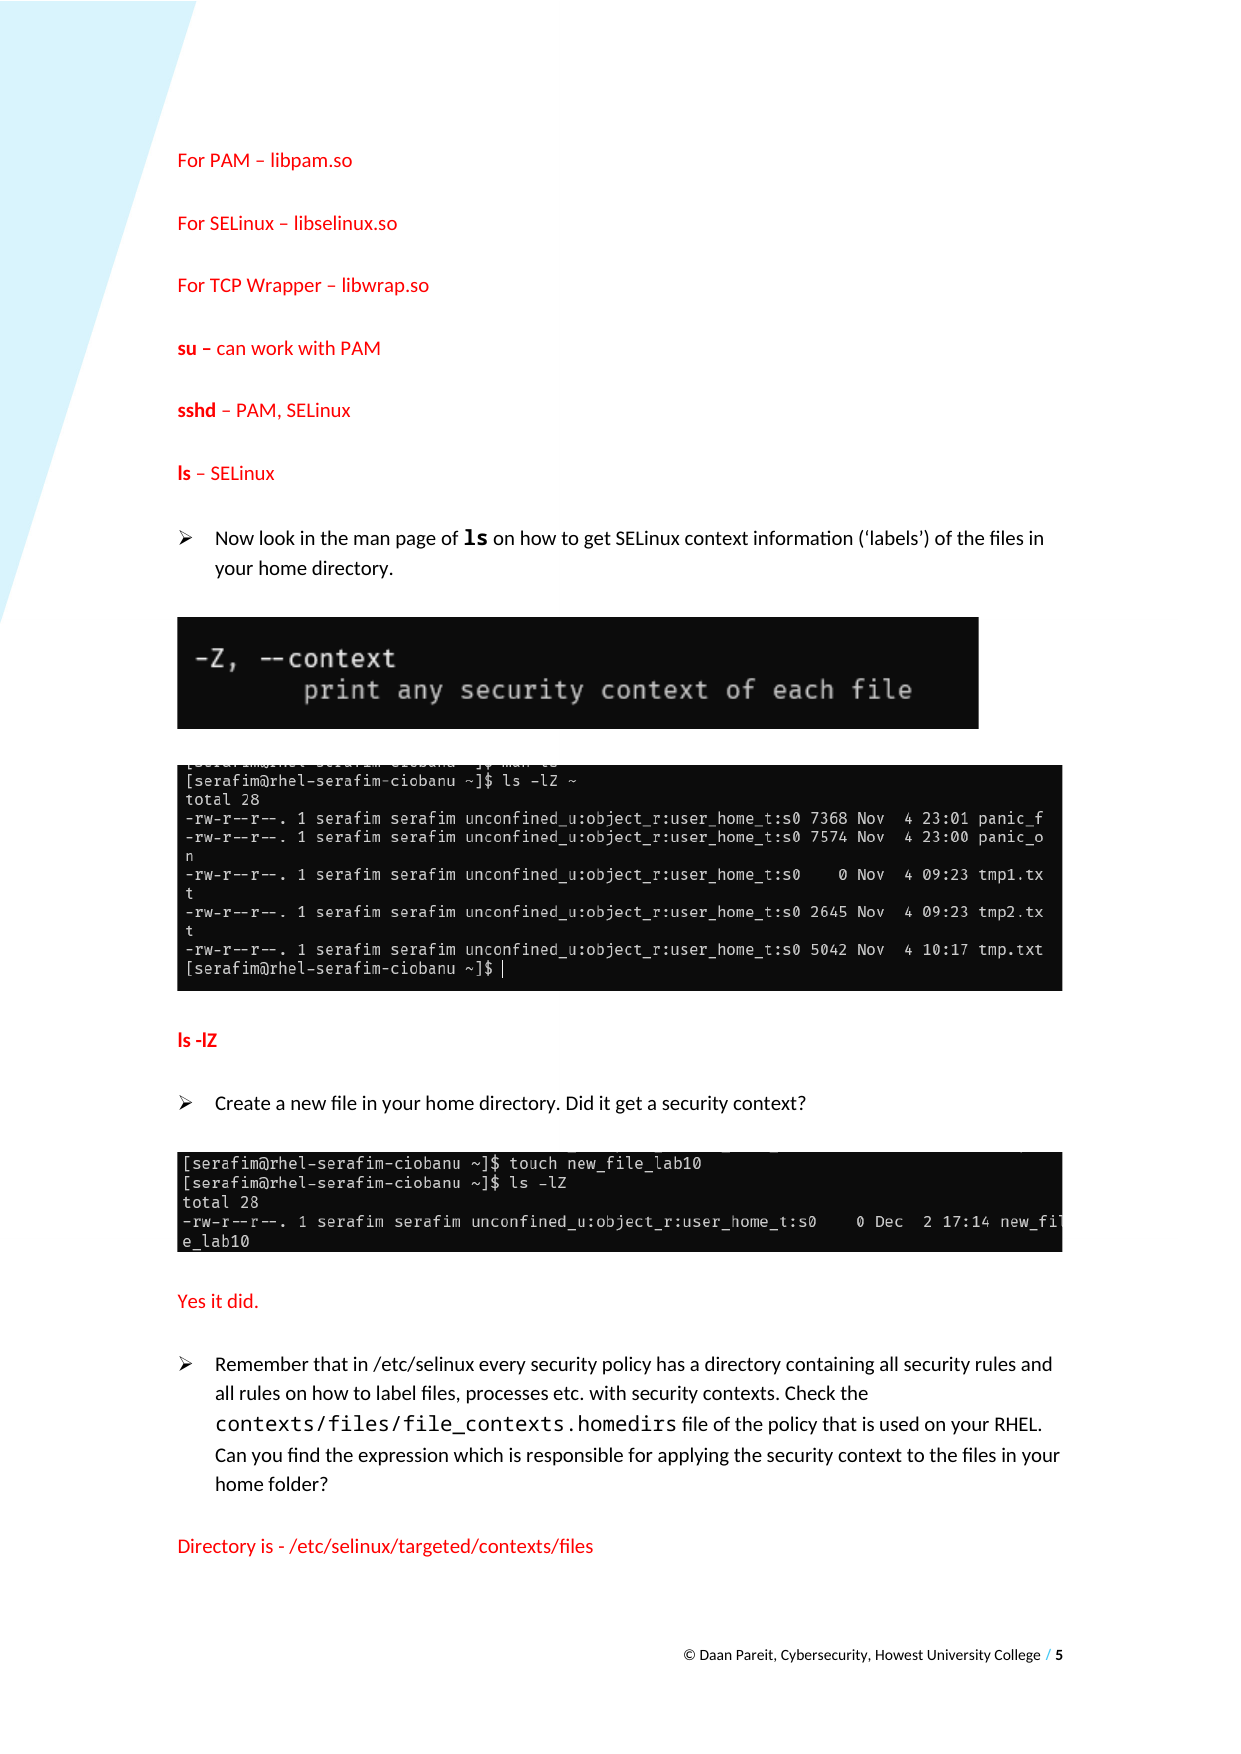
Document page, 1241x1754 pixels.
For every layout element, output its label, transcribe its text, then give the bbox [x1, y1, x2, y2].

text Directory is - /etc/selinux/targeted/contexts/files [177, 1533, 1063, 1559]
text sshd – PAM, SELinux [177, 398, 1063, 423]
list Now look in the man page of ls on how to get SELinux context information (‘labels’) of the files in your home directory. [177, 523, 1063, 580]
text For PAM – libpam.so [177, 148, 1063, 173]
text For SELinux – libselinux.so [177, 210, 1063, 236]
text su – can work with PAM [177, 335, 1063, 361]
text For TCP Wrapper – libwrap.so [177, 273, 1063, 298]
text Yes it did. [177, 1288, 1063, 1314]
picture [0, 1, 1179, 1252]
text ls -lZ [177, 1027, 1063, 1053]
text ls – SELinux [177, 460, 1063, 486]
list Remember that in /etc/selinux every security policy has a directory containing all security rules and all rules on how to label files, processes etc. with security contexts. Check the contexts/files/file_contexts.homedirs file of the policy that is used on your RHEL. Can you find the expression which is responsible for applying the security context to the files in your home folder? [177, 1351, 1063, 1496]
list Create a new file in your home directory. Did it get a security context? [177, 1090, 1063, 1115]
